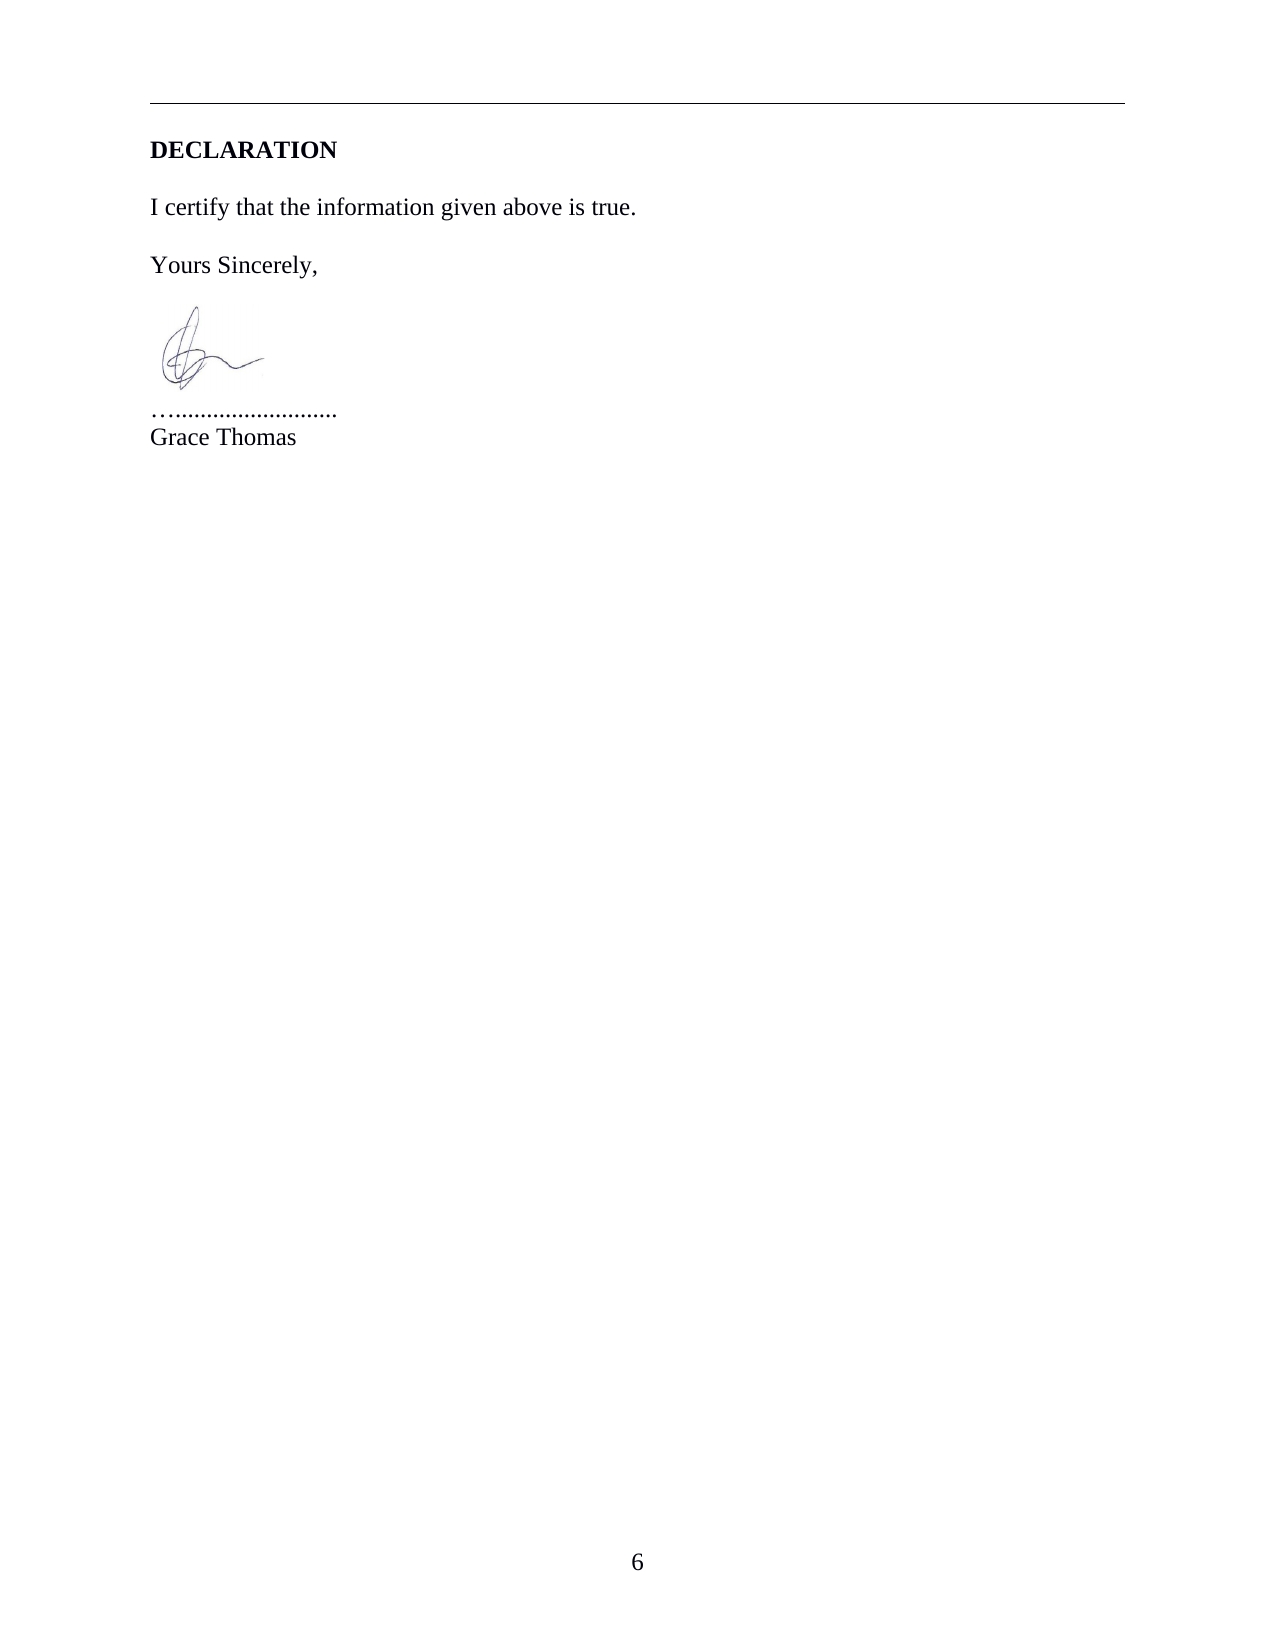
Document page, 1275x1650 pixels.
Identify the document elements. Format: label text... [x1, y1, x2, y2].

text Yours Sincerely, [150, 250, 1125, 279]
text ….......................... [150, 394, 1125, 422]
text Grace Thomas [150, 422, 1125, 451]
picture [162, 304, 265, 392]
text I certify that the information given above is true. [150, 192, 1125, 221]
text DECLARATION [150, 135, 1125, 164]
